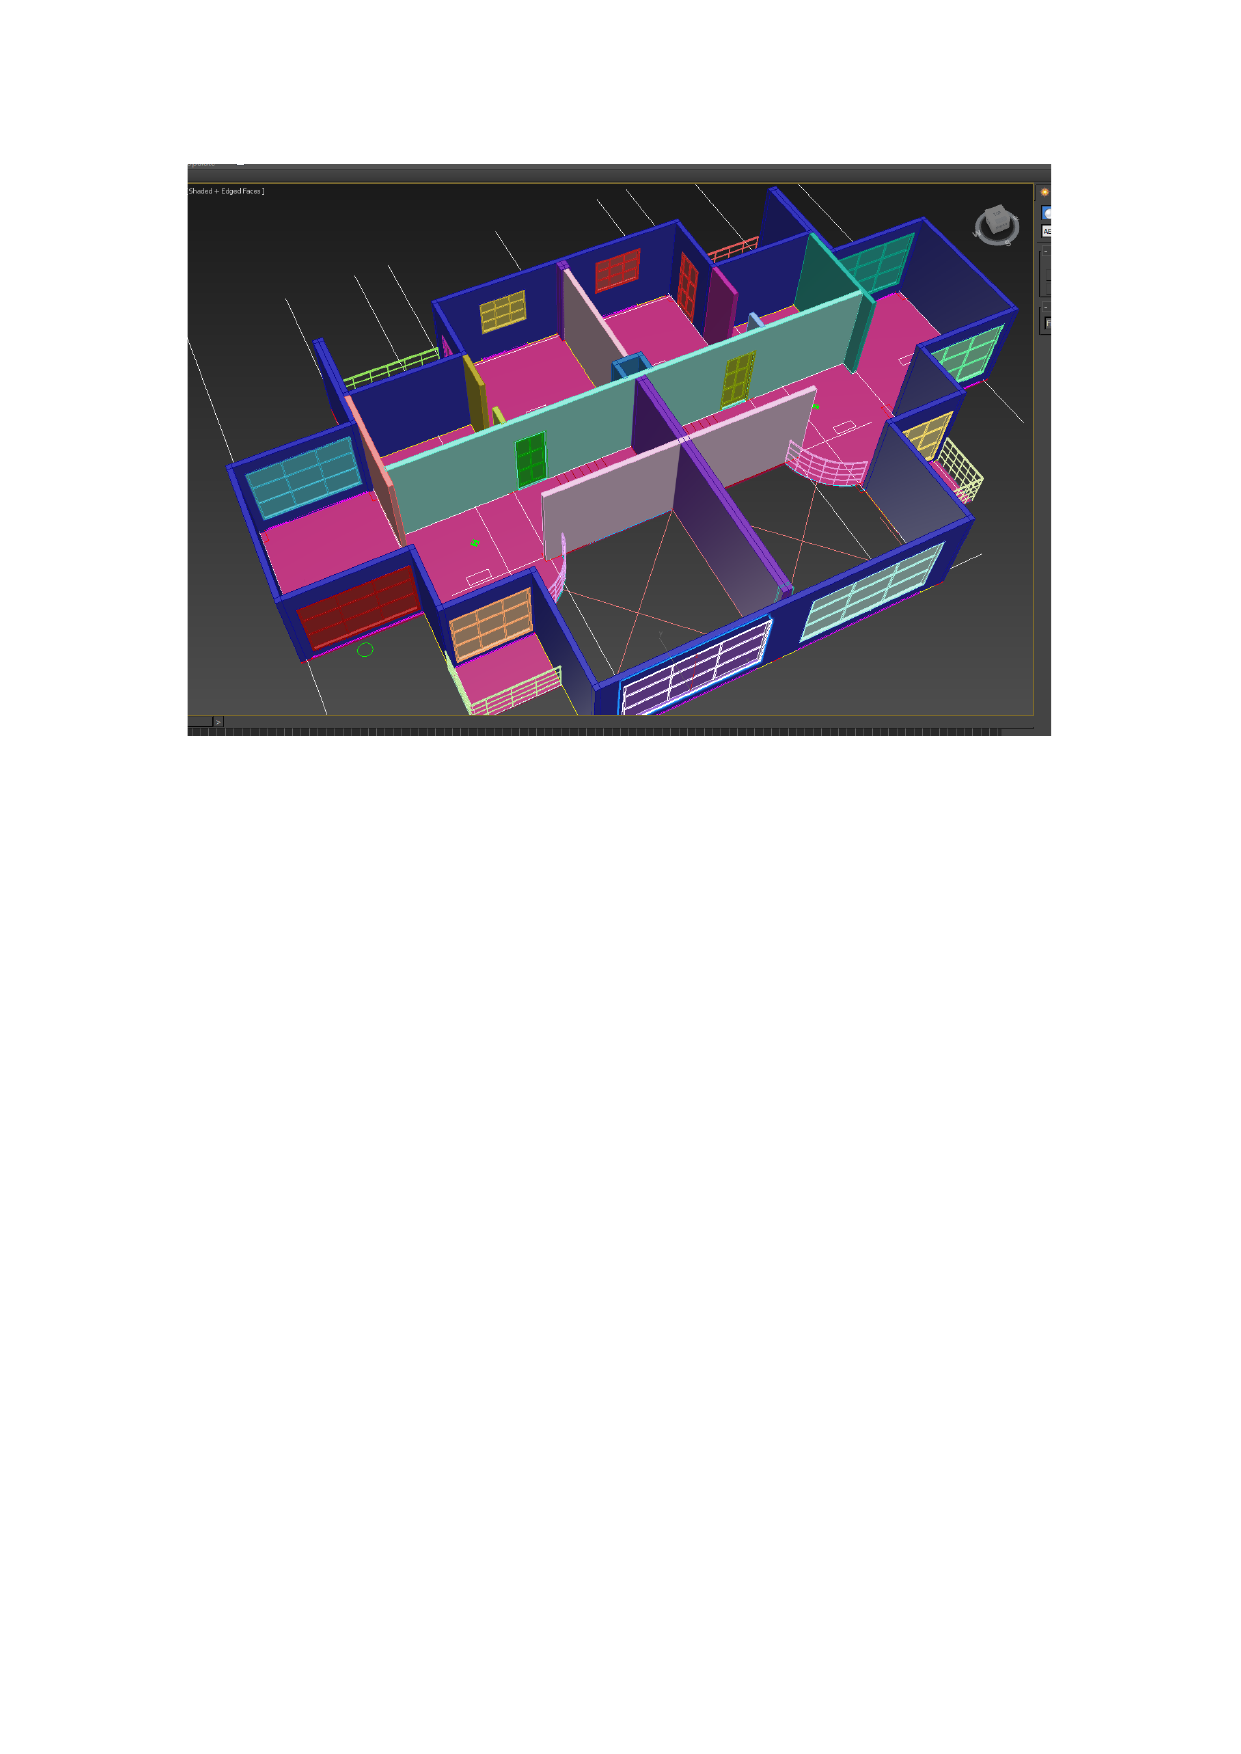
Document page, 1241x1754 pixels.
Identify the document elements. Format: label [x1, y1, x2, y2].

picture [187, 164, 1052, 736]
